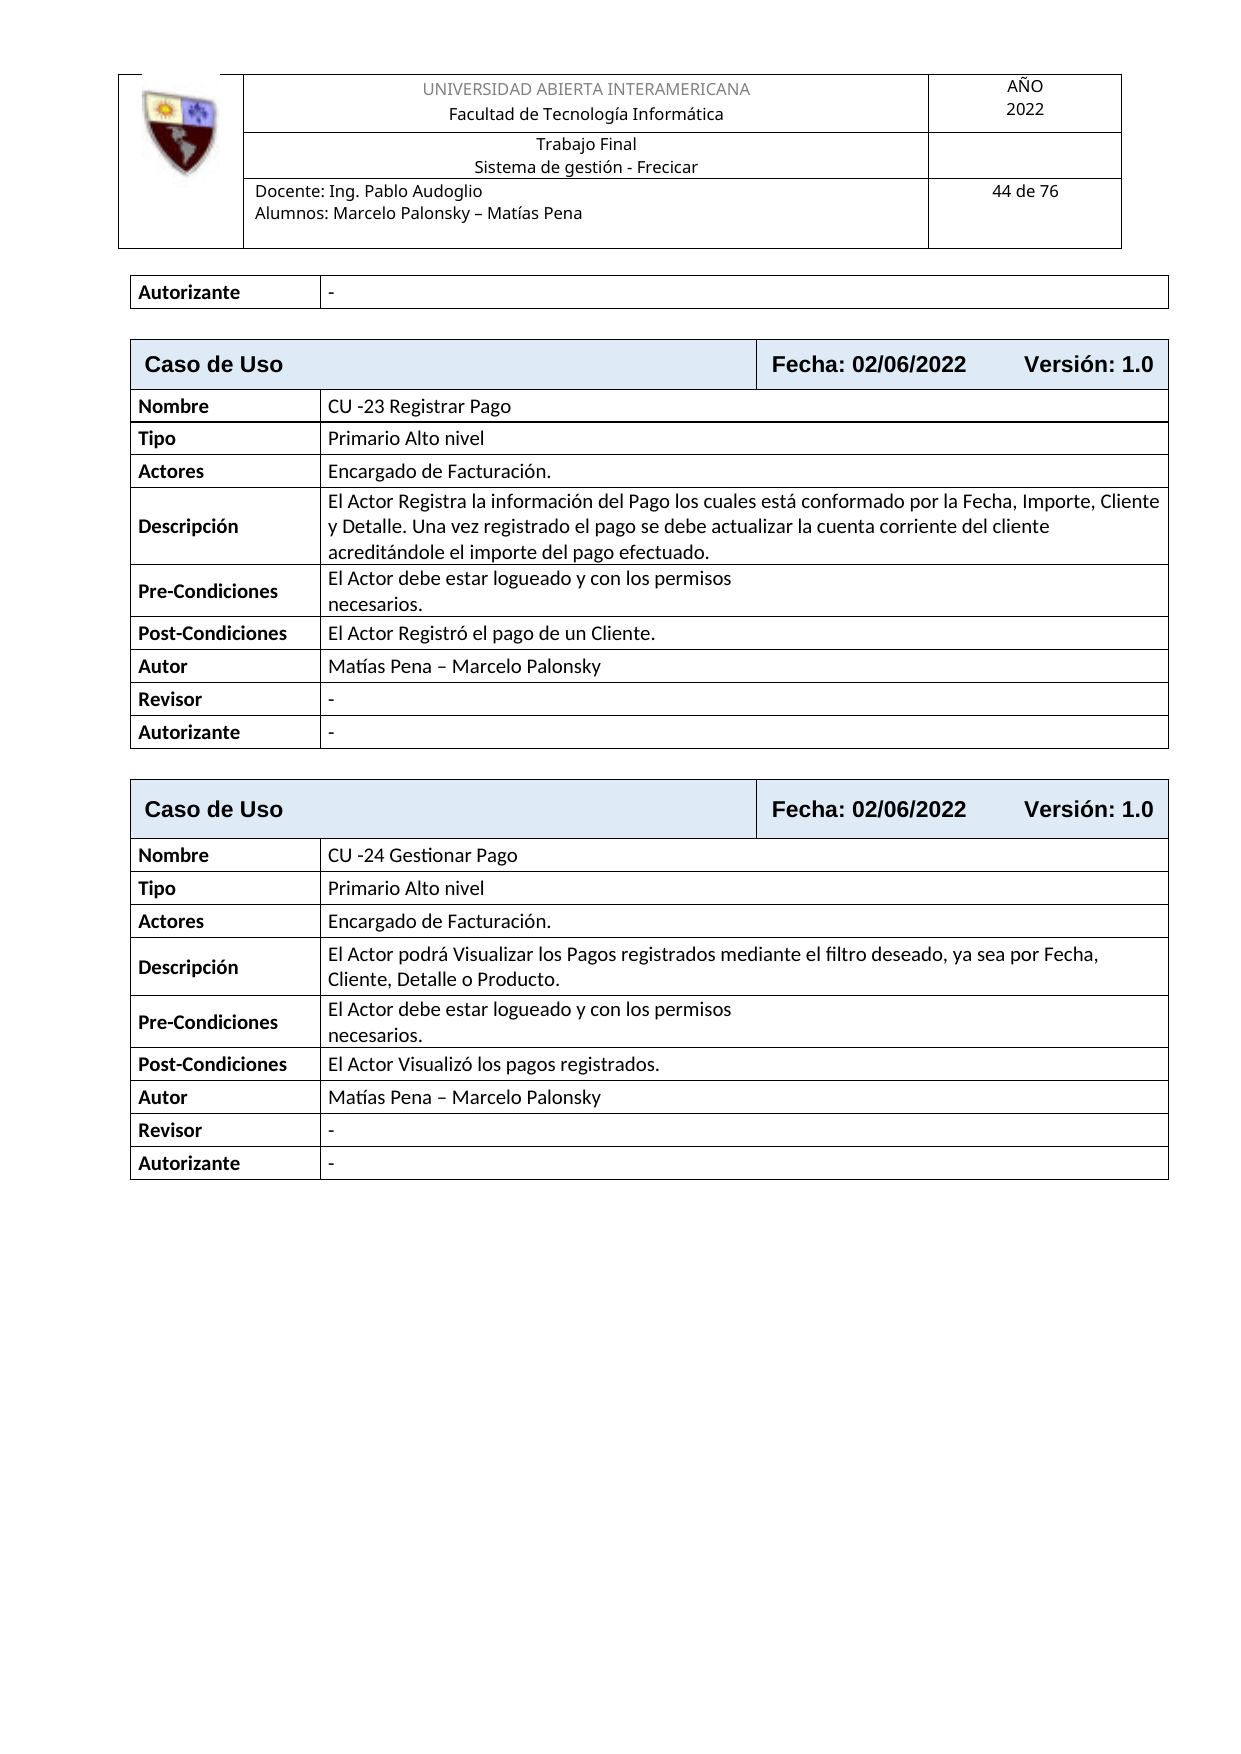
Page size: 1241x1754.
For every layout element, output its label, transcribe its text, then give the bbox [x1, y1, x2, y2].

table_cell - [321, 1147, 1168, 1178]
table_cell Actores [131, 905, 320, 937]
table_cell [756, 996, 1168, 1047]
table_cell Autorizante [131, 276, 320, 308]
table_cell Pre-Condiciones [131, 565, 320, 616]
table_cell Revisor [131, 683, 320, 715]
table_header Caso de Uso [131, 780, 756, 838]
table_cell El Actor podrá Visualizar los Pagos registrados mediante el filtro deseado, ya sea por Fecha, Cliente, Detalle o Producto. [321, 938, 1168, 995]
table_cell Tipo [131, 423, 320, 454]
table_cell El Actor debe estar logueado y con los permisos necesarios. [321, 565, 756, 616]
table_cell Tipo [131, 872, 320, 904]
table_cell Primario Alto nivel [321, 423, 1168, 454]
table_cell Autor [131, 650, 320, 682]
table_cell Actores [131, 455, 320, 487]
picture [141, 74, 220, 188]
table_cell El Actor Registró el pago de un Cliente. [321, 617, 1168, 649]
table_cell El Actor Registra la información del Pago los cuales está conformado por la Fecha, Importe, Cliente y Detalle. Una vez registrado el pago se debe actualizar la cuenta corriente del cliente acreditándole el importe del pago efectuado. [321, 488, 1168, 564]
table_header Fecha: 02/06/2022 Versión: 1.0 [757, 340, 1168, 389]
table_cell [756, 565, 1168, 616]
table_cell Autorizante [131, 1147, 320, 1178]
table_cell Matías Pena – Marcelo Palonsky [321, 1081, 1168, 1113]
table_cell - [321, 683, 1168, 715]
table_cell CU -23 Registrar Pago [321, 390, 1168, 421]
table_cell - [321, 716, 1168, 747]
table_cell Encargado de Facturación. [321, 455, 1168, 487]
table_cell Primario Alto nivel [321, 872, 1168, 904]
table_cell - [321, 276, 1168, 308]
table_cell Revisor [131, 1114, 320, 1146]
table_cell Matías Pena – Marcelo Palonsky [321, 650, 1168, 682]
table_cell Pre-Condiciones [131, 996, 320, 1047]
table_cell Post-Condiciones [131, 1048, 320, 1080]
table_cell Descripción [131, 938, 320, 995]
table_cell - [321, 1114, 1168, 1146]
table_cell CU -24 Gestionar Pago [321, 839, 1168, 871]
table_cell Autorizante [131, 716, 320, 747]
table_cell Autor [131, 1081, 320, 1113]
table_cell El Actor Visualizó los pagos registrados. [321, 1048, 1168, 1080]
table_cell Nombre [131, 390, 320, 421]
table_header Caso de Uso [131, 340, 756, 389]
table_cell El Actor debe estar logueado y con los permisos necesarios. [321, 996, 756, 1047]
table_cell Nombre [131, 839, 320, 871]
table_cell Encargado de Facturación. [321, 905, 1168, 937]
table_cell Descripción [131, 488, 320, 564]
table_cell Post-Condiciones [131, 617, 320, 649]
table_header Fecha: 02/06/2022 Versión: 1.0 [757, 780, 1168, 838]
